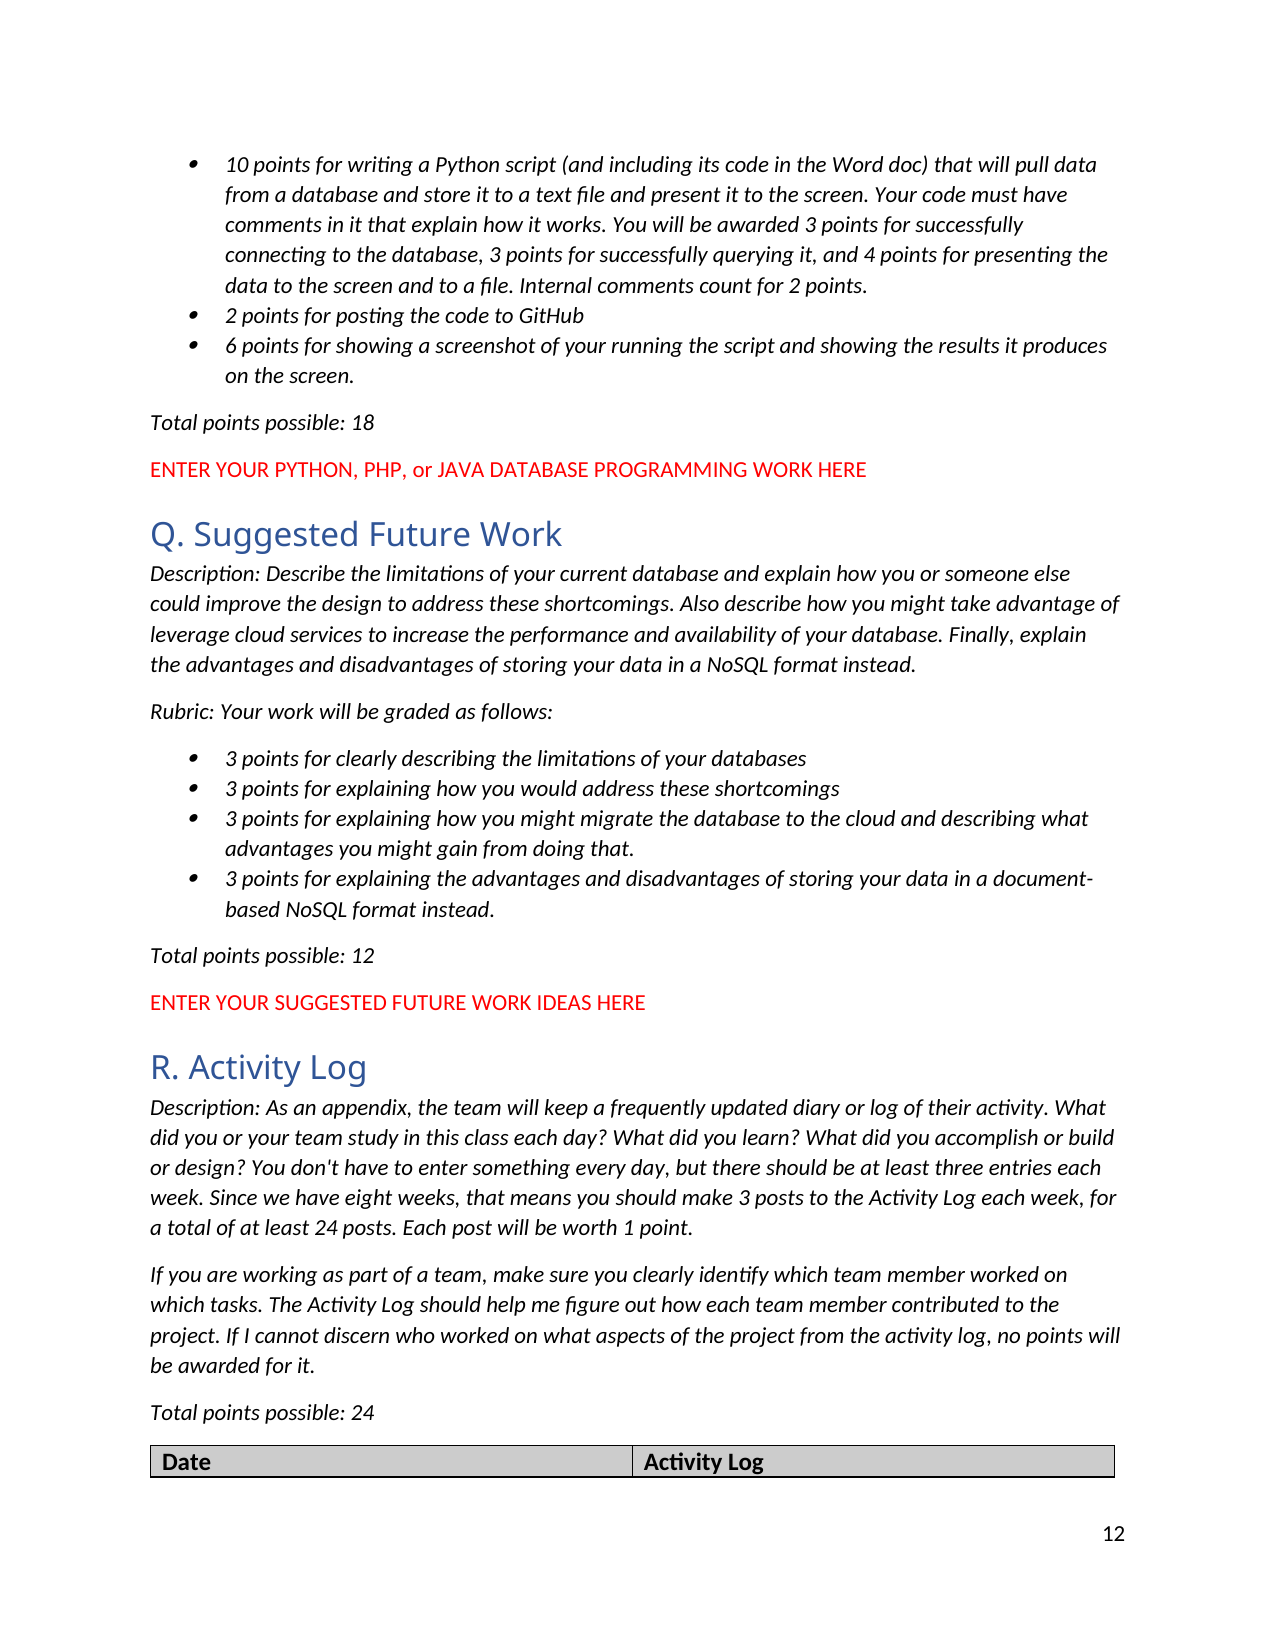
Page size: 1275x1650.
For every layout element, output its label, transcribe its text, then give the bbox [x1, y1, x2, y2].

table_header Activity Log [633, 1446, 1114, 1476]
text Total points possible: 12 [150, 942, 1125, 970]
subtitle Q. Suggested Future Work [150, 510, 1125, 556]
text Description: As an appendix, the team will keep a frequently updated diary or log of their activity. What did you or your team study in this class each day? What did you learn? What did you accomplish or build or design? You don't have to enter something every day, but there should be at least three entries each week. Since we have eight weeks, that means you should make 3 posts to the Activity Log each week, for a total of at least 24 posts. Each post will be worth 1 point. [150, 1093, 1125, 1242]
text Total points possible: 24 [150, 1398, 1125, 1426]
text Description: Describe the limitations of your current database and explain how you or someone else could improve the design to address these shortcomings. Also describe how you might take advantage of leverage cloud services to increase the performance and availability of your database. Finally, explain the advantages and disadvantages of storing your data in a NoSQL format instead. [150, 559, 1125, 678]
text ENTER YOUR PYTHON, PHP, or JAVA DATABASE PROGRAMMING WORK HERE [150, 455, 1125, 483]
list 2 points for posting the code to GitHub [187, 301, 1125, 329]
table_header Date [151, 1446, 632, 1476]
list 3 points for explaining how you would address these shortcomings [187, 774, 1125, 802]
list 3 points for explaining how you might migrate the database to the cloud and describing what advantages you might gain from doing that. [187, 804, 1125, 862]
text Total points possible: 18 [150, 408, 1125, 436]
text If you are working as part of a team, make sure you clearly identify which team member worked on which tasks. The Activity Log should help me figure out how each team member contributed to the project. If I cannot discern who worked on what aspects of the project from the activity log, no points will be awarded for it. [150, 1260, 1125, 1379]
subtitle R. Activity Log [150, 1044, 1125, 1089]
list 3 points for explaining the advantages and disadvantages of storing your data in a document-based NoSQL format instead. [187, 864, 1125, 923]
list 6 points for showing a screenshot of your running the script and showing the results it produces on the screen. [187, 331, 1125, 389]
text Rubric: Your work will be graded as follows: [150, 697, 1125, 725]
list 3 points for clearly describing the limitations of your databases [187, 744, 1125, 772]
text ENTER YOUR SUGGESTED FUTURE WORK IDEAS HERE [150, 988, 1125, 1017]
list 10 points for writing a Python script (and including its code in the Word doc) that will pull data from a database and store it to a text file and present it to the screen. Your code must have comments in it that explain how it works. You will be awarded 3 points for successfully connecting to the database, 3 points for successfully querying it, and 4 points for presenting the data to the screen and to a file. Internal comments count for 2 points. [187, 150, 1125, 299]
